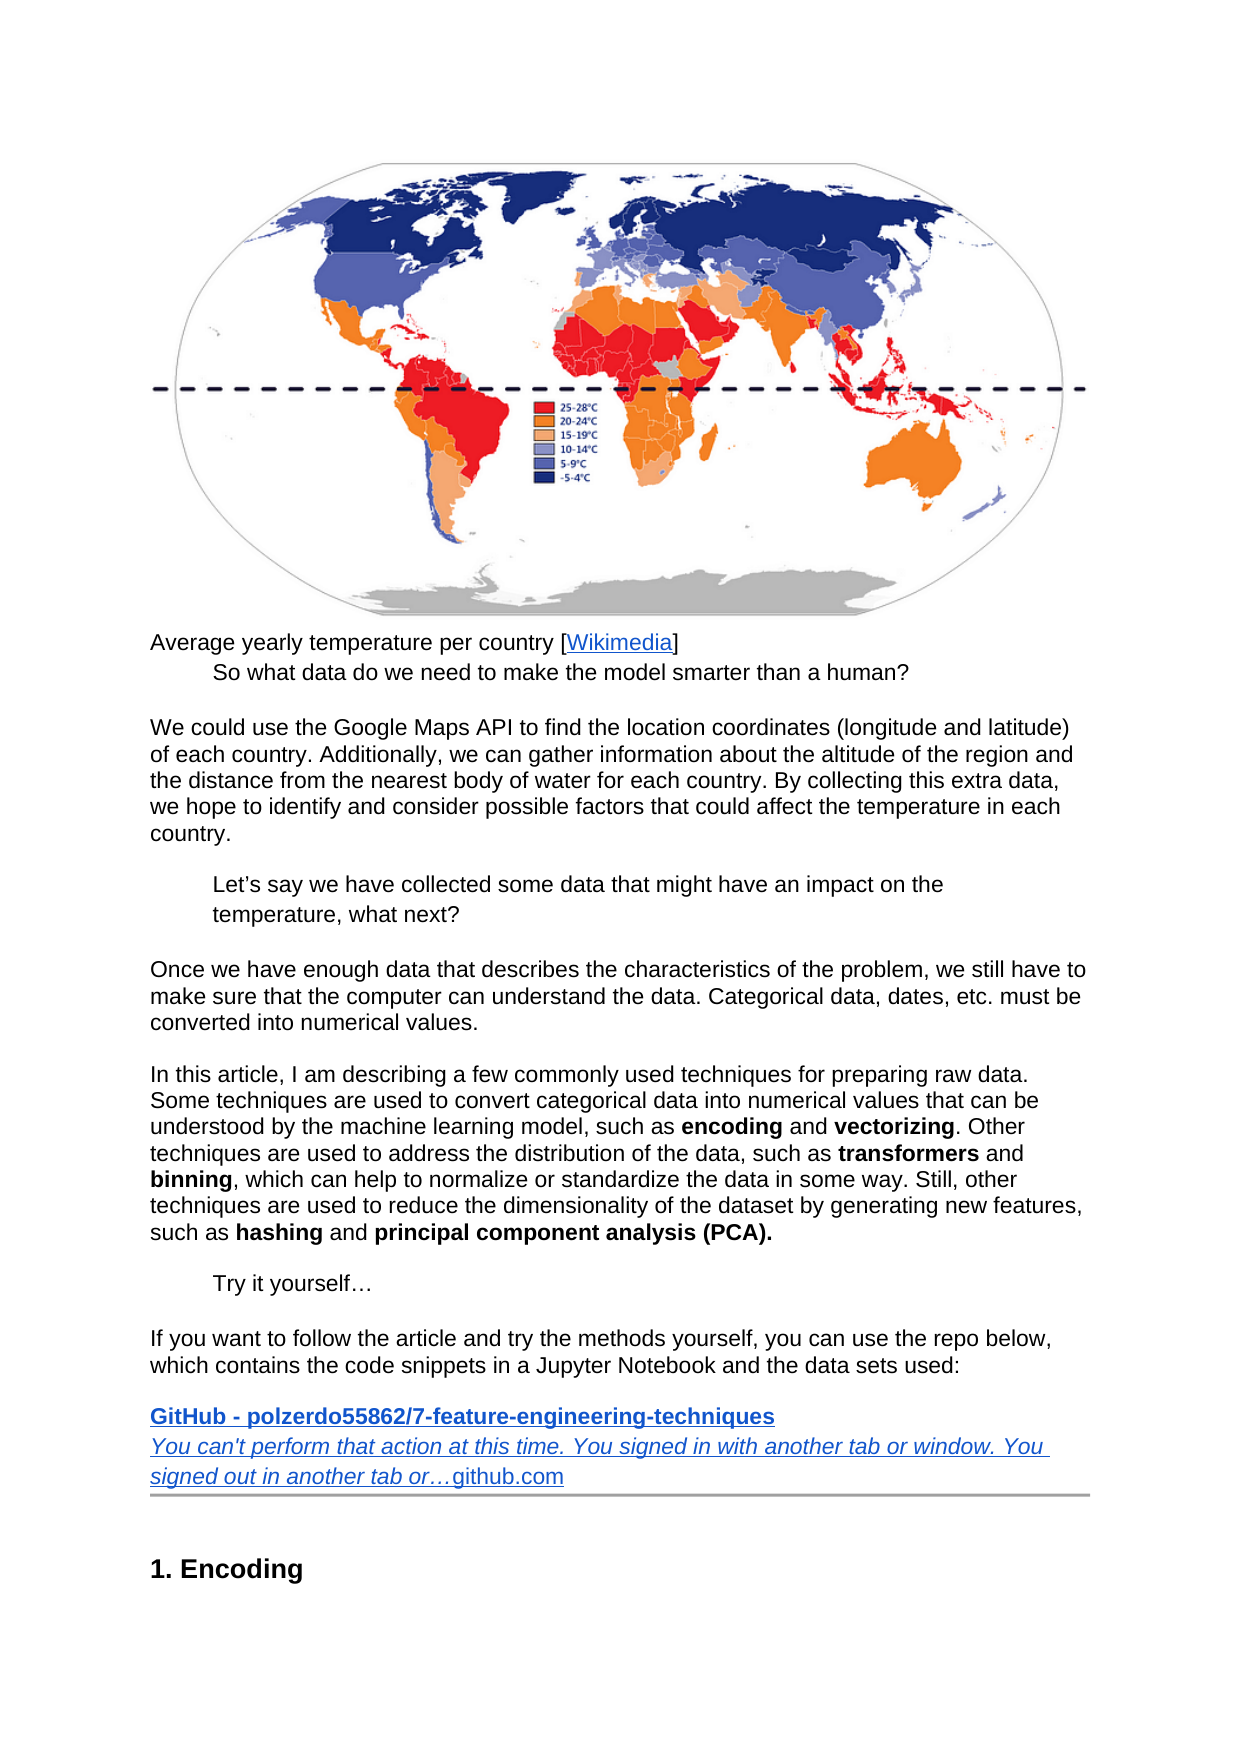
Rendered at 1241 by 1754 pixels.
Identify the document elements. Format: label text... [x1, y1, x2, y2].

text Average yearly temperature per country [Wikimedia] [150, 625, 1090, 655]
subtitle 1. Encoding [150, 1553, 1090, 1584]
picture [150, 150, 1091, 625]
text We could use the Google Maps API to find the location coordinates (longitude and latitude) of each country. Additionally, we can gather information about the altitude of the region and the distance from the nearest body of water for each country. By collecting this extra data, we hope to identify and consider possible factors that could affect the temperature in each country. [150, 714, 1090, 846]
text You can't perform that action at this time. You signed in with another tab or window. You signed out in another tab or…github.com [150, 1433, 1090, 1490]
text So what data do we need to make the model smarter than a human? [212, 659, 1028, 685]
text If you want to follow the article and try the methods yourself, you can use the repo below, which contains the code snippets in a Jupyter Notebook and the data sets used: [150, 1325, 1090, 1378]
text Once we have enough data that describes the characteristics of the problem, we still have to make sure that the computer can understand the data. Categorical data, dates, etc. must be converted into numerical values. [150, 956, 1090, 1036]
text GitHub - polzerdo55862/7-feature-engineering-techniques [150, 1403, 1090, 1429]
text Let’s say we have collected some data that might have an impact on the temperature, what next? [212, 871, 1028, 928]
text In this article, I am describing a few commonly used techniques for preparing raw data. Some techniques are used to convert categorical data into numerical values that can be understood by the machine learning model, such as encoding and vectorizing. Other techniques are used to address the distribution of the data, such as transformers and binning, which can help to normalize or standardize the data in some way. Still, other techniques are used to reduce the dimensionality of the dataset by generating new features, such as hashing and principal component analysis (PCA). [150, 1061, 1090, 1245]
text Try it yourself… [212, 1270, 1028, 1296]
